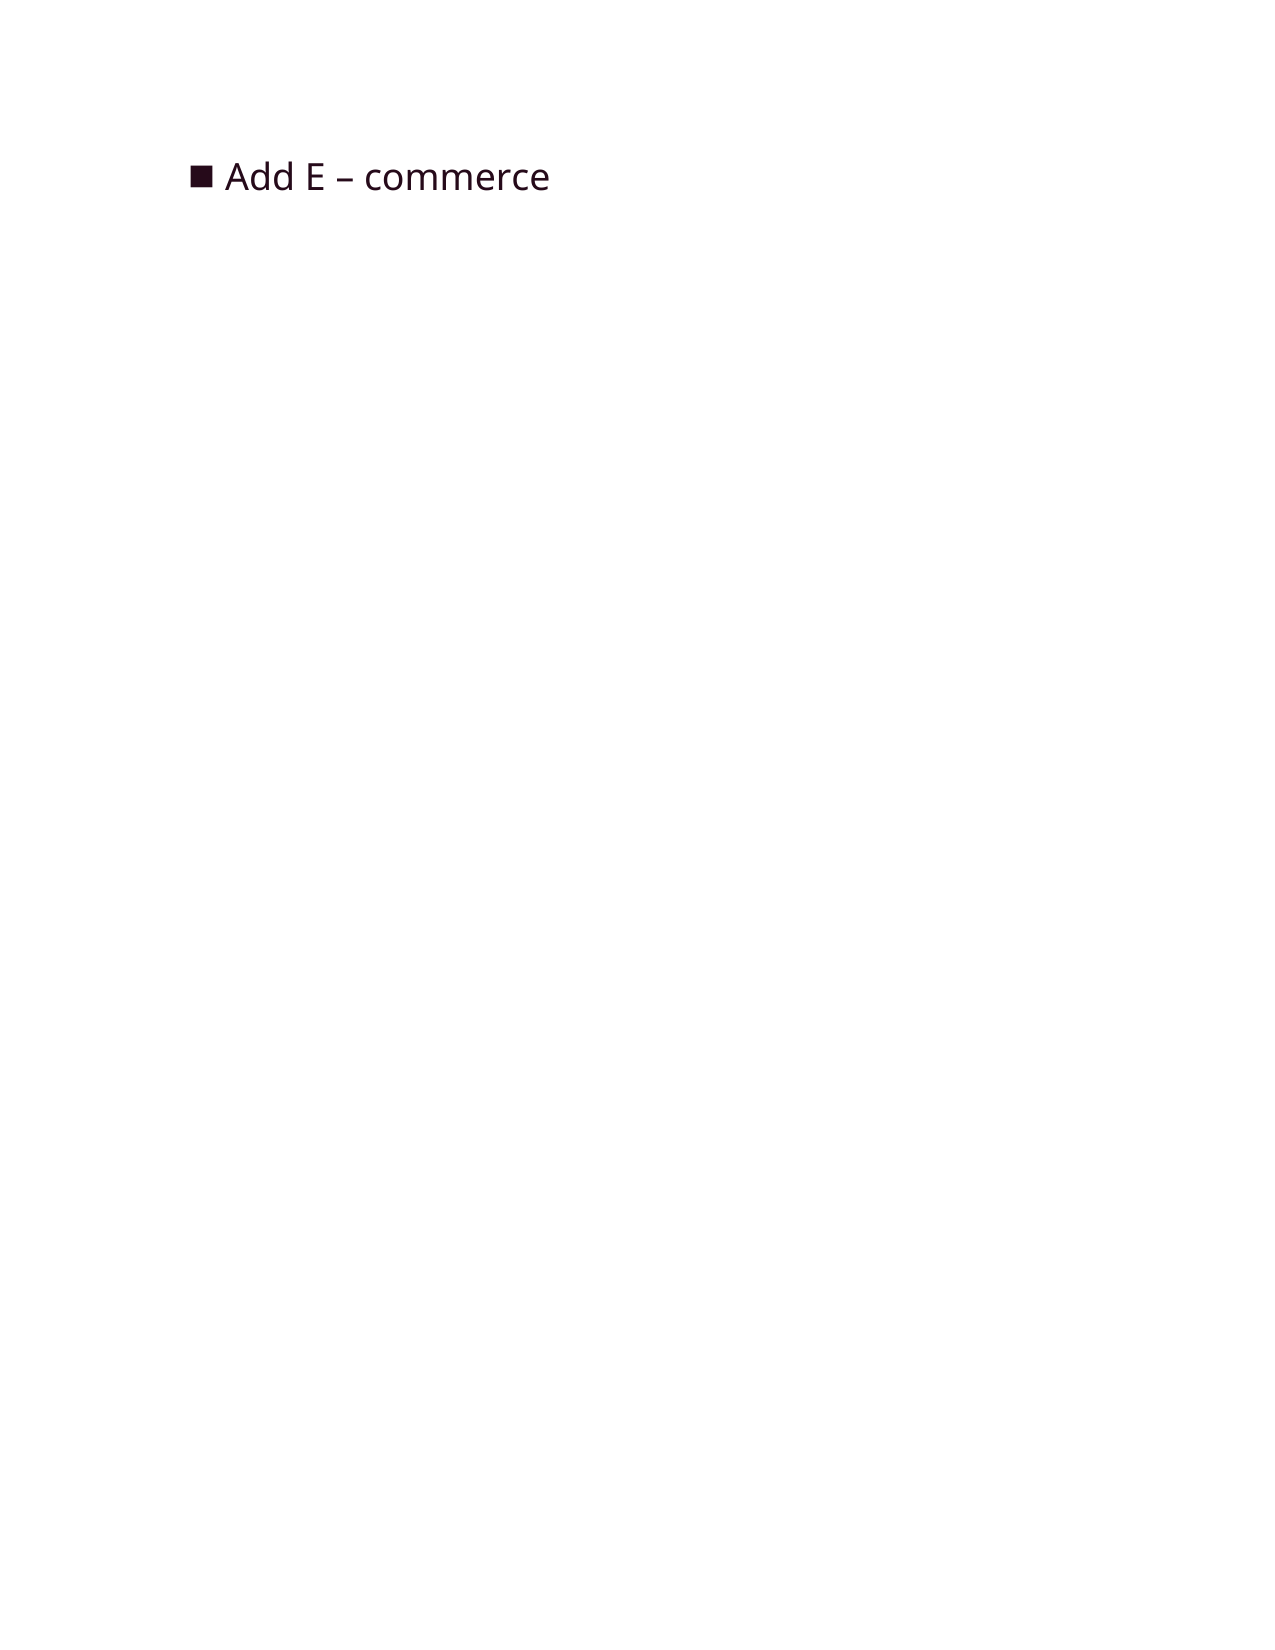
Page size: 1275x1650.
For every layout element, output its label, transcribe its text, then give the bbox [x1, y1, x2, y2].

list Add E – commerce [187, 150, 1125, 201]
